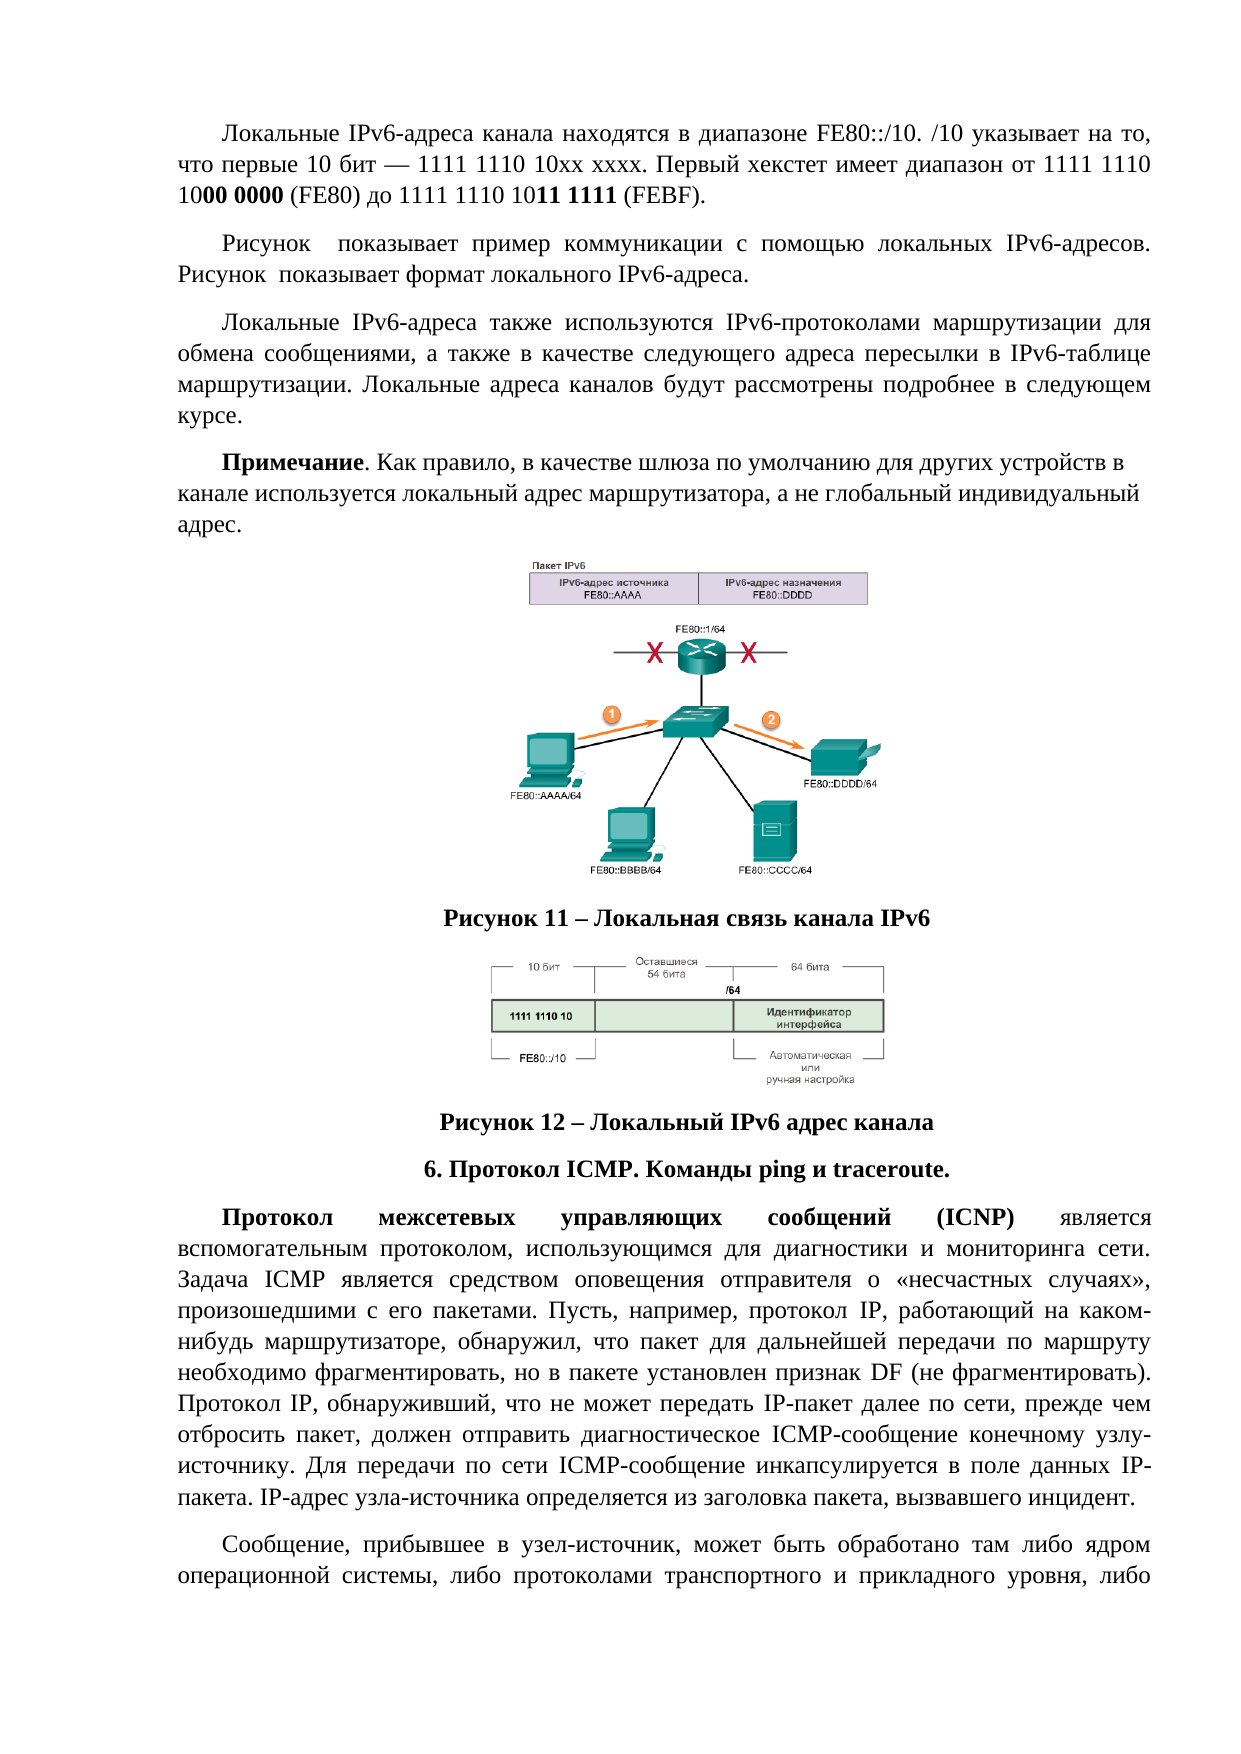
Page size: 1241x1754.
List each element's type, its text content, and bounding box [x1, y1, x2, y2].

text 6. Протокол ICMP. Команды ping и traceroute. [177, 1154, 1152, 1183]
text Локальные IPv6-адреса канала находятся в диапазоне FE80::/10. /10 указывает на то, что первые 10 бит — 1111 1110 10xx xxxx. Первый хекстет имеет диапазон от 1111 1110 1000 0000 (FE80) до 1111 1110 1011 1111 (FEBF). [177, 118, 1152, 209]
text Рисунок 12 – Локальный IPv6 адрес канала [177, 1107, 1152, 1136]
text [177, 1529, 1152, 1589]
text Примечание. Как правило, в качестве шлюза по умолчанию для других устройств в канале используется локальный адрес маршрутизатора, а не глобальный индивидуальный адрес. [177, 447, 1152, 538]
text Рисунок 11 показывает пример коммуникации с помощью локальных IPv6-адресов. Рисунок 12 показывает формат локального IPv6-адреса. [177, 228, 1152, 288]
text Протокол межсетевых управляющих сообщений (ICNP) является вспомогательным протоколом, использующимся для диагностики и мониторинга сети. Задача ICMP является средством оповещения отправителя о «несчастных случаях», произошедшими с его пакетами. Пусть, например, протокол IP, работающий на каком-нибудь маршрутизаторе, обнаружил, что пакет для дальнейшей передачи по маршруту необходимо фрагментировать, но в пакете установлен признак DF (не фрагментировать). Протокол IP, обнаруживший, что не может передать IP-пакет далее по сети, прежде чем отбросить пакет, должен отправить диагностическое ICMP-сообщение конечному узлу-источнику. Для передачи по сети ICMP-сообщение инкапсулируется в поле данных IP-пакета. IP-адрес узла-источника определяется из заголовка пакета, вызвавшего инцидент. [177, 1202, 1152, 1510]
picture [485, 950, 888, 1088]
picture [492, 557, 881, 884]
text Рисунок 11 – Локальная связь канала IPv6 [177, 903, 1152, 931]
text Локальные IPv6-адреса также используются IPv6-протоколами маршрутизации для обмена сообщениями, а также в качестве следующего адреса пересылки в IPv6-таблице маршрутизации. Локальные адреса каналов будут рассмотрены подробнее в следующем курсе. [177, 307, 1152, 428]
